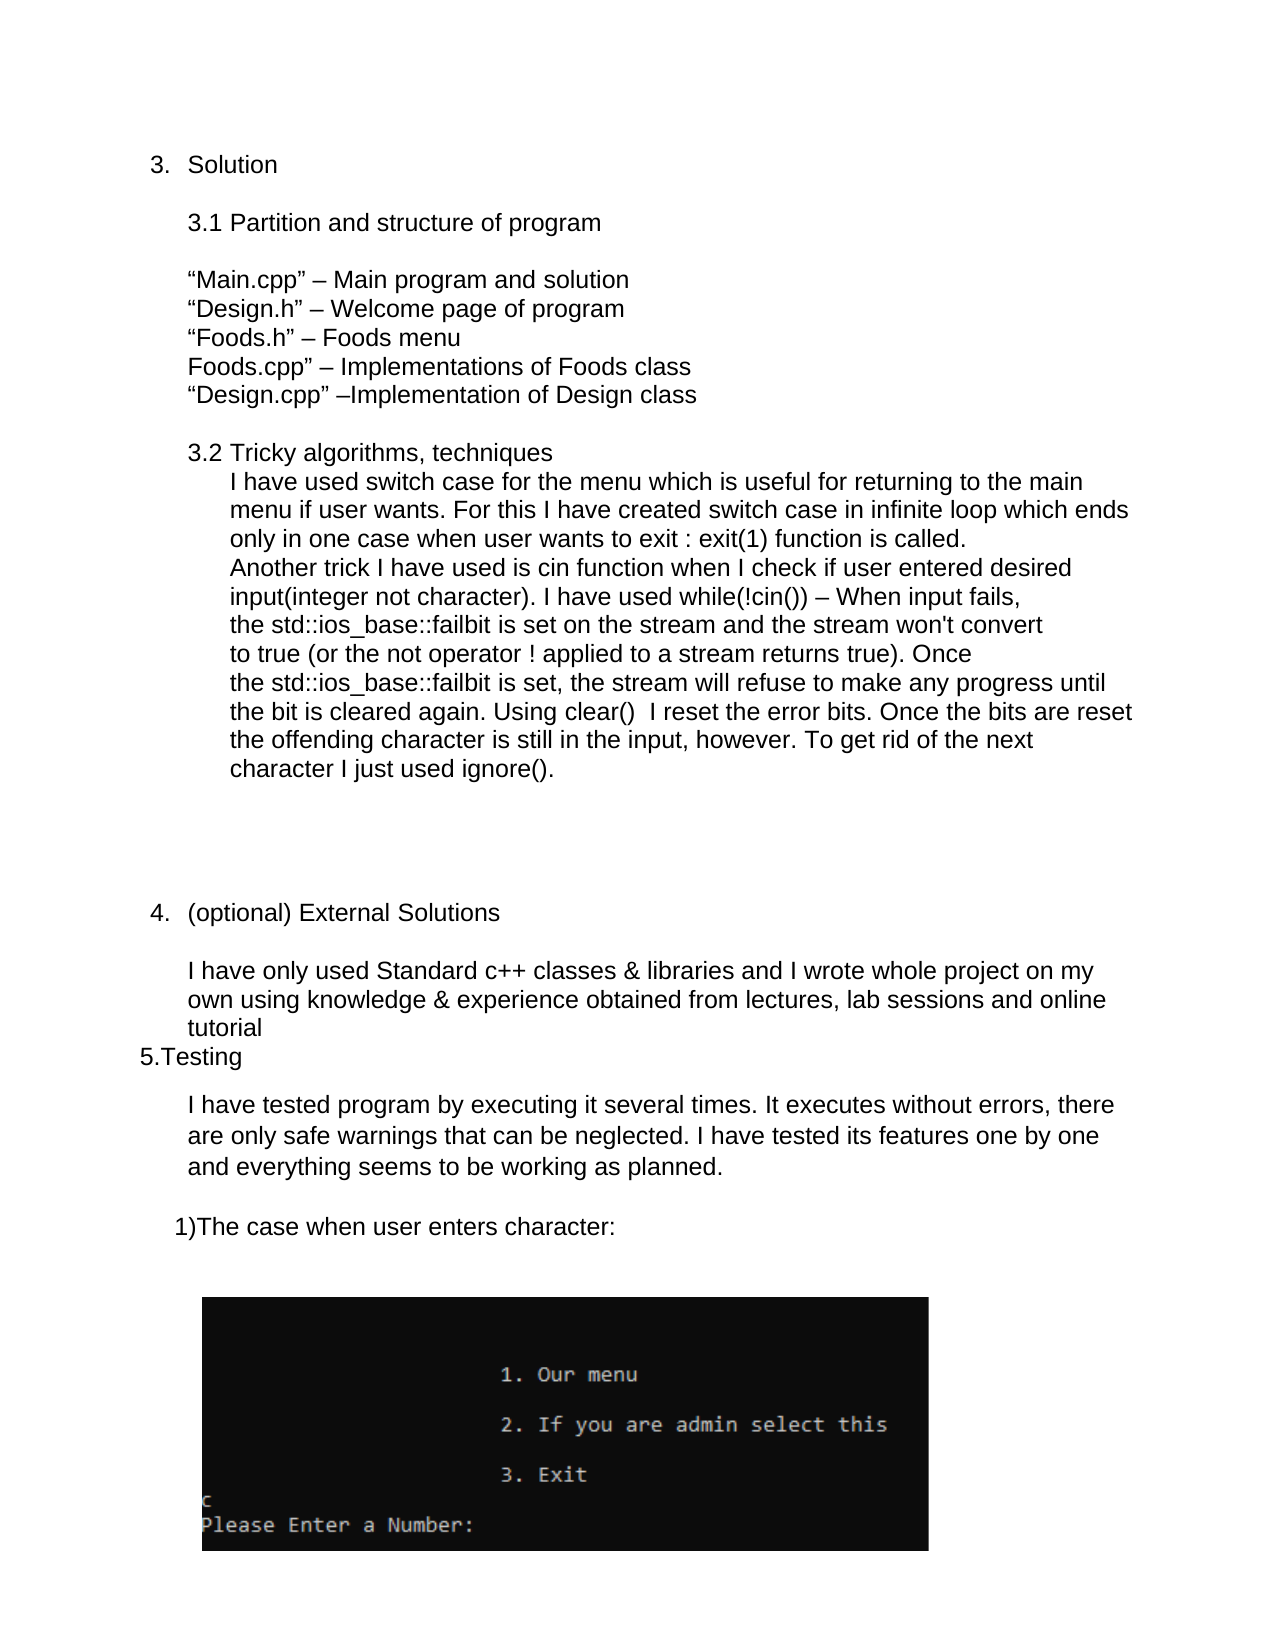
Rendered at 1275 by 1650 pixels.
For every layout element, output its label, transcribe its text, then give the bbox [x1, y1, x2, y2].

list Partition and structure of program “Main.cpp” – Main program and solution [187, 179, 630, 294]
text I have only used Standard c++ classes & libraries and I wrote whole project on my own using knowledge & experience obtained from lectures, lab sessions and online tutorial [187, 956, 1135, 1042]
list Solution [150, 150, 1135, 179]
text “Design.h” – Welcome page of program [187, 294, 1098, 323]
text Foods.cpp” – Implementations of Foods class [187, 352, 1098, 381]
text “Design.cpp” –Implementation of Design class [187, 381, 1073, 409]
text 5.Testing [139, 1042, 1135, 1071]
list Tricky algorithms, techniques [187, 438, 1135, 467]
text I have tested program by executing it several times. It executes without errors, there are only safe warnings that can be neglected. I have tested its features one by one and everything seems to be working as planned. [187, 1090, 1123, 1181]
text I have used switch case for the menu which is useful for returning to the main menu if user wants. For this I have created switch case in infinite loop which ends only in one case when user wants to exit : exit(1) function is called. [229, 467, 1135, 553]
text Another trick I have used is cin function when I check if user entered desired input(integer not character). I have used while(!cin()) – When input fails, the std::ios_base::failbit is set on the stream and the stream won't convert to true (or the not operator ! applied to a stream returns true). Once the std::ios_base::failbit is set, the stream will refuse to make any progress until the bit is cleared again. Using clear() I reset the error bits. Once the bits are reset the offending character is still in the input, however. To get rid of the next character I just used ignore(). [229, 553, 1135, 783]
text “Foods.h” – Foods menu [187, 323, 1098, 352]
list (optional) External Solutions [150, 898, 1135, 927]
text 1)The case when user enters character: [139, 1212, 1135, 1240]
picture [202, 1297, 929, 1551]
